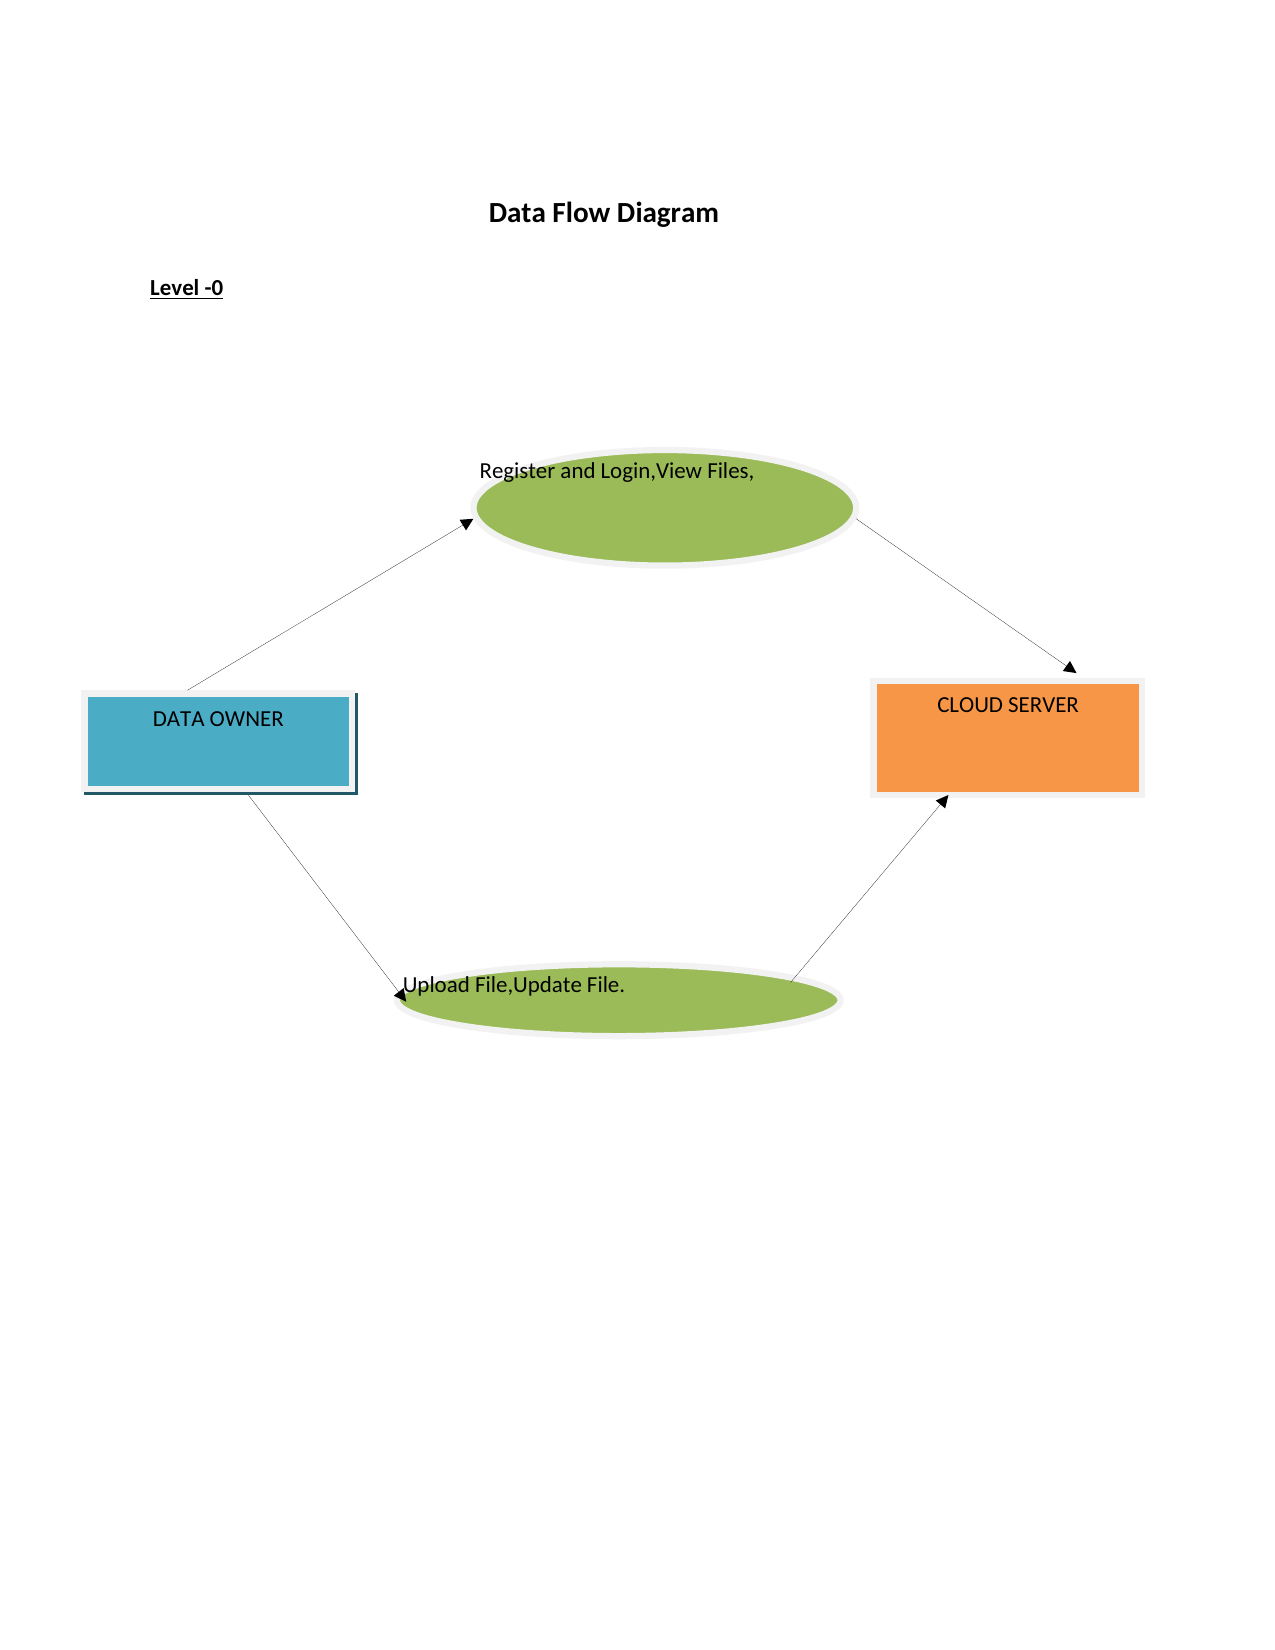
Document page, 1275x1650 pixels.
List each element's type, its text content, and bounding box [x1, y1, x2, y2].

text Level -0 [150, 273, 1125, 302]
